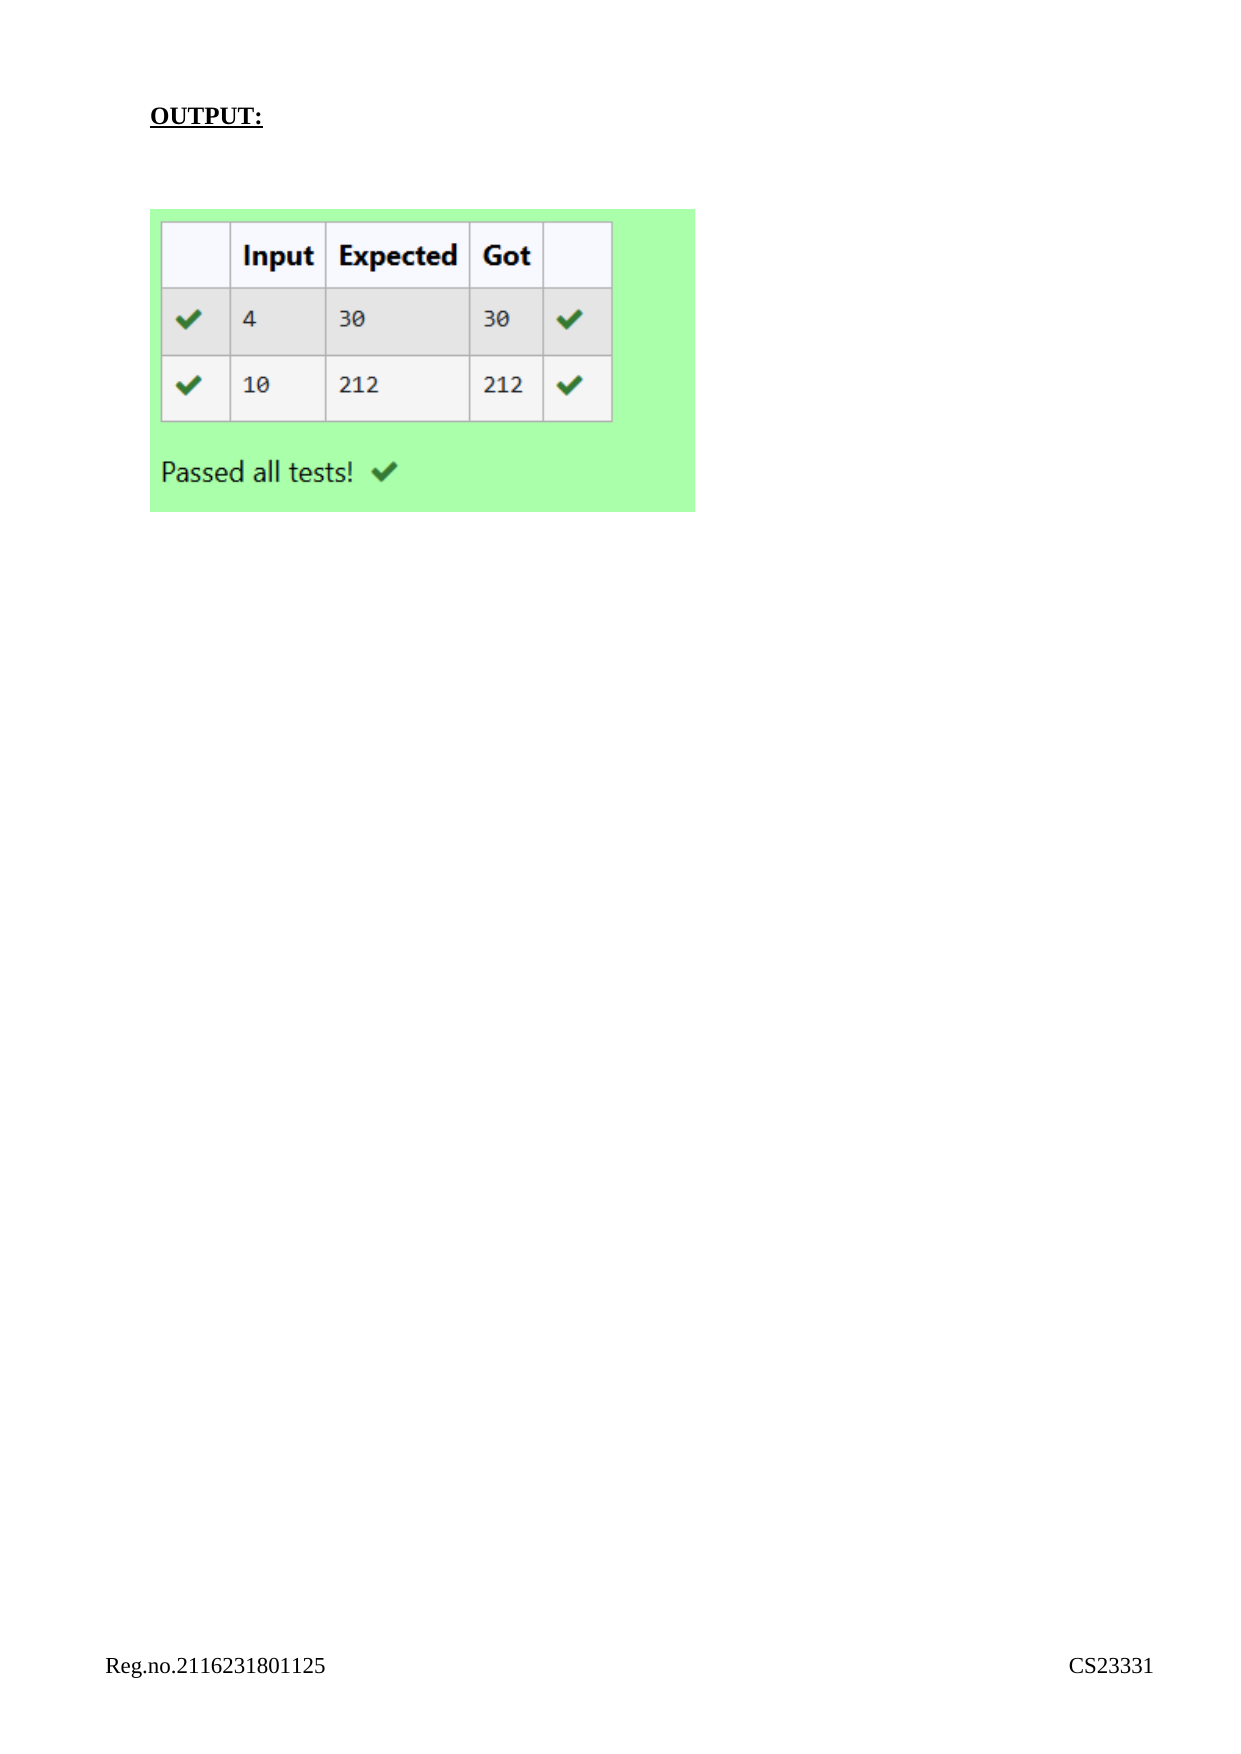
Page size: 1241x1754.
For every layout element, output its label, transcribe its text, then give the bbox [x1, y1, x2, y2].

picture [150, 209, 696, 512]
text OUTPUT: [150, 101, 1155, 130]
